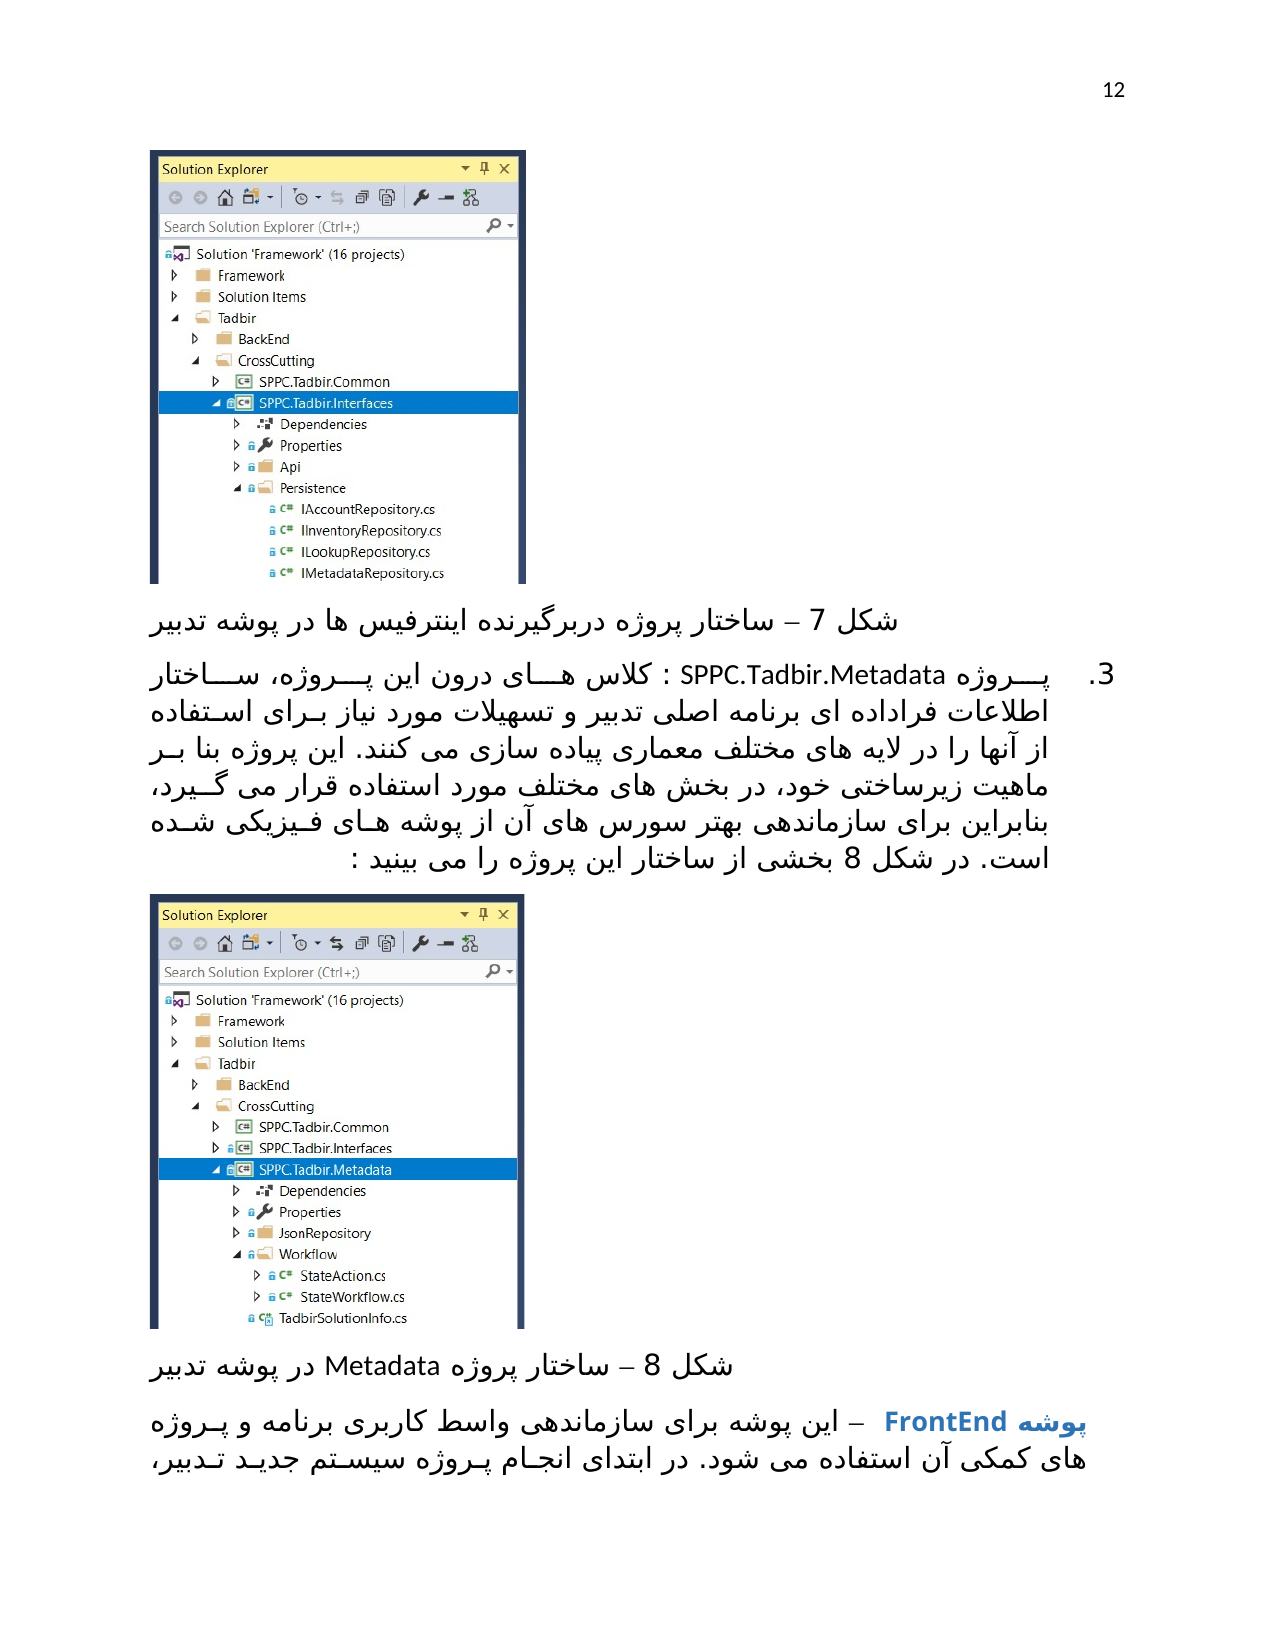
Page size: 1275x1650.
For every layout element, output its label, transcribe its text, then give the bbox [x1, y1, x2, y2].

text شکل 8 – ساختار پروژه Metadata در پوشه تدبیر [150, 1347, 1087, 1383]
picture [149, 894, 525, 1329]
list پروژه SPPC.Tadbir.Metadata : کلاس های درون این پروژه، ساختار اطلاعات فراداده ای برنامه اصلی تدبیر و تسهیلات مورد نیاز برای استفاده از آنها را در لایه های مختلف معماری پیاده سازی می کنند. این پروژه بنا بر ماهیت زیرساختی خود، در بخش های مختلف مورد استفاده قرار می گیرد، بنابراین برای سازماندهی بهتر سورس های آن از پوشه های فیزیکی شده است. در شکل 8 بخشی از ساختار این پروژه را می بینید : [150, 656, 1087, 875]
picture [149, 150, 526, 584]
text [150, 1402, 1087, 1476]
text شکل 7 – ساختار پروژه دربرگیرنده اینترفیس ها در پوشه تدبیر [150, 603, 1087, 637]
